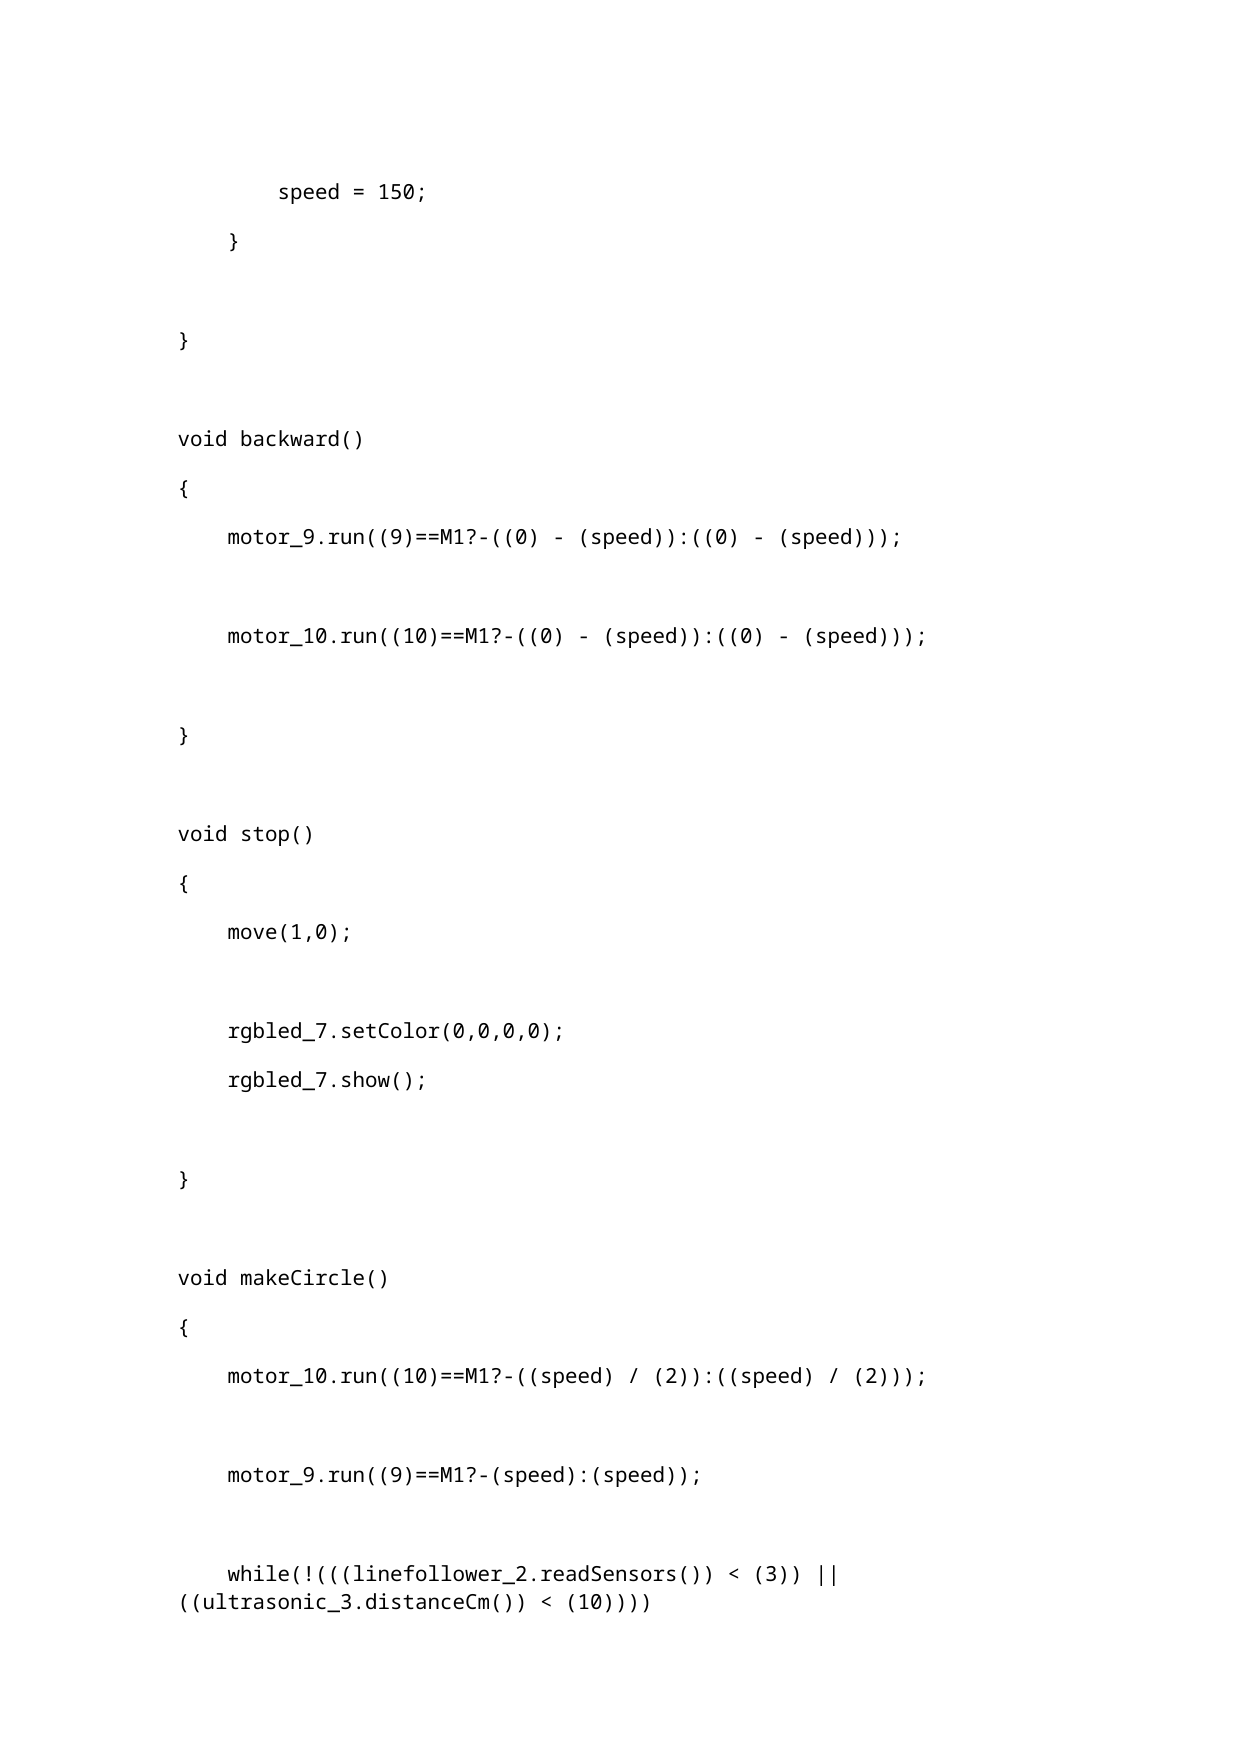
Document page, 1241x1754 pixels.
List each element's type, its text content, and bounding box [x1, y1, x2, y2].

text void makeCircle() [177, 1263, 1181, 1291]
text { [177, 868, 1181, 896]
text rgbled_7.show(); [177, 1065, 1181, 1094]
text motor_10.run((10)==M1?-((speed) / (2)):((speed) / (2))); [177, 1361, 1181, 1390]
text { [177, 473, 1181, 502]
text { [177, 1312, 1181, 1340]
text move(1,0); [177, 917, 1181, 946]
text motor_9.run((9)==M1?-(speed):(speed)); [177, 1460, 1181, 1488]
text motor_10.run((10)==M1?-((0) - (speed)):((0) - (speed))); [177, 621, 1181, 650]
text } [177, 720, 1181, 748]
text void backward() [177, 424, 1181, 452]
text motor_9.run((9)==M1?-((0) - (speed)):((0) - (speed))); [177, 522, 1181, 551]
text } [177, 325, 1181, 354]
text speed = 150; [177, 177, 1181, 206]
text void stop() [177, 819, 1181, 847]
text } [177, 1164, 1181, 1193]
text } [177, 226, 1181, 255]
text while(!(((linefollower_2.readSensors()) < (3)) || ((ultrasonic_3.distanceCm()) < (10)))) [177, 1559, 1181, 1616]
text rgbled_7.setColor(0,0,0,0); [177, 1016, 1181, 1044]
